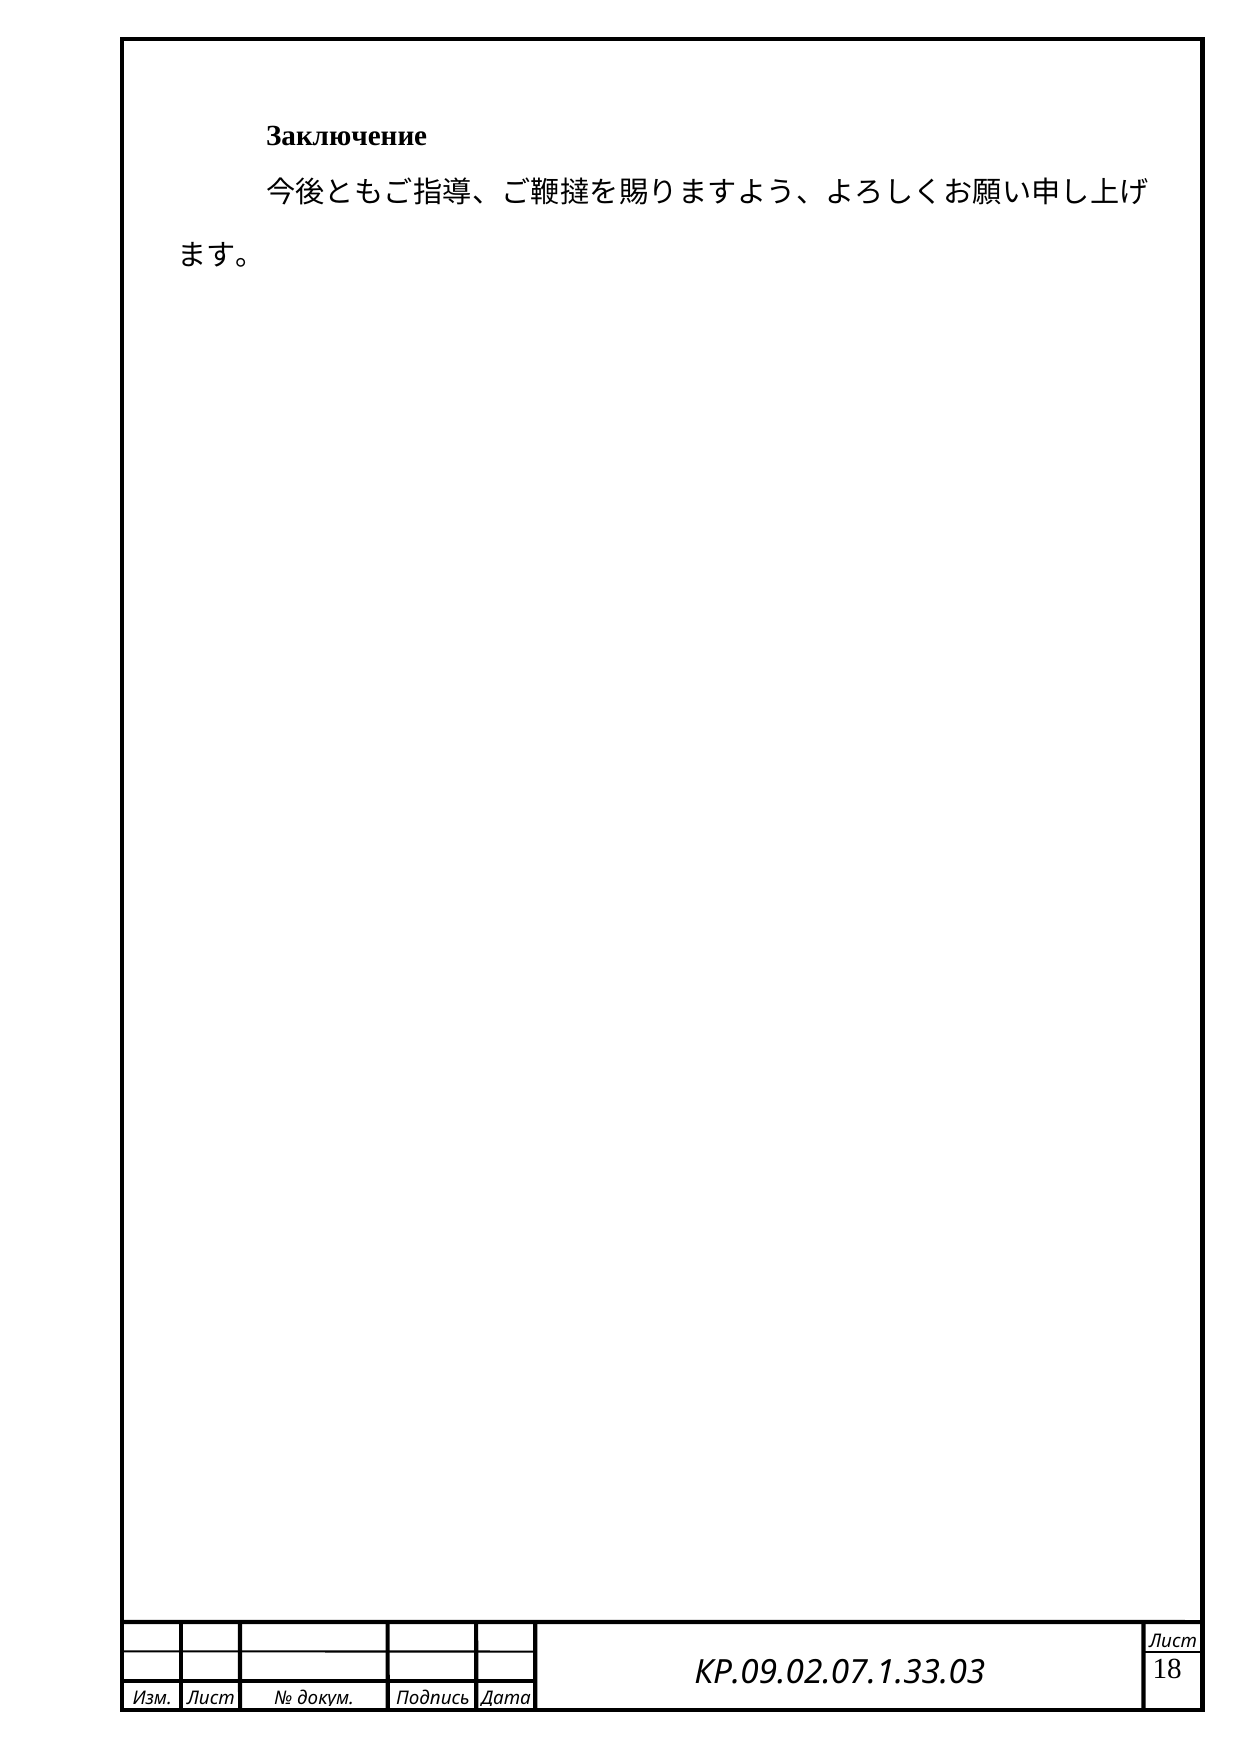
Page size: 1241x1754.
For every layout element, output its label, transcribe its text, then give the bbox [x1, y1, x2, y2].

subtitle Заключение [177, 118, 1152, 152]
text 今後ともご指導、ご鞭撻を賜りますよう、よろしくお願い申し上げます。 [177, 168, 1152, 274]
